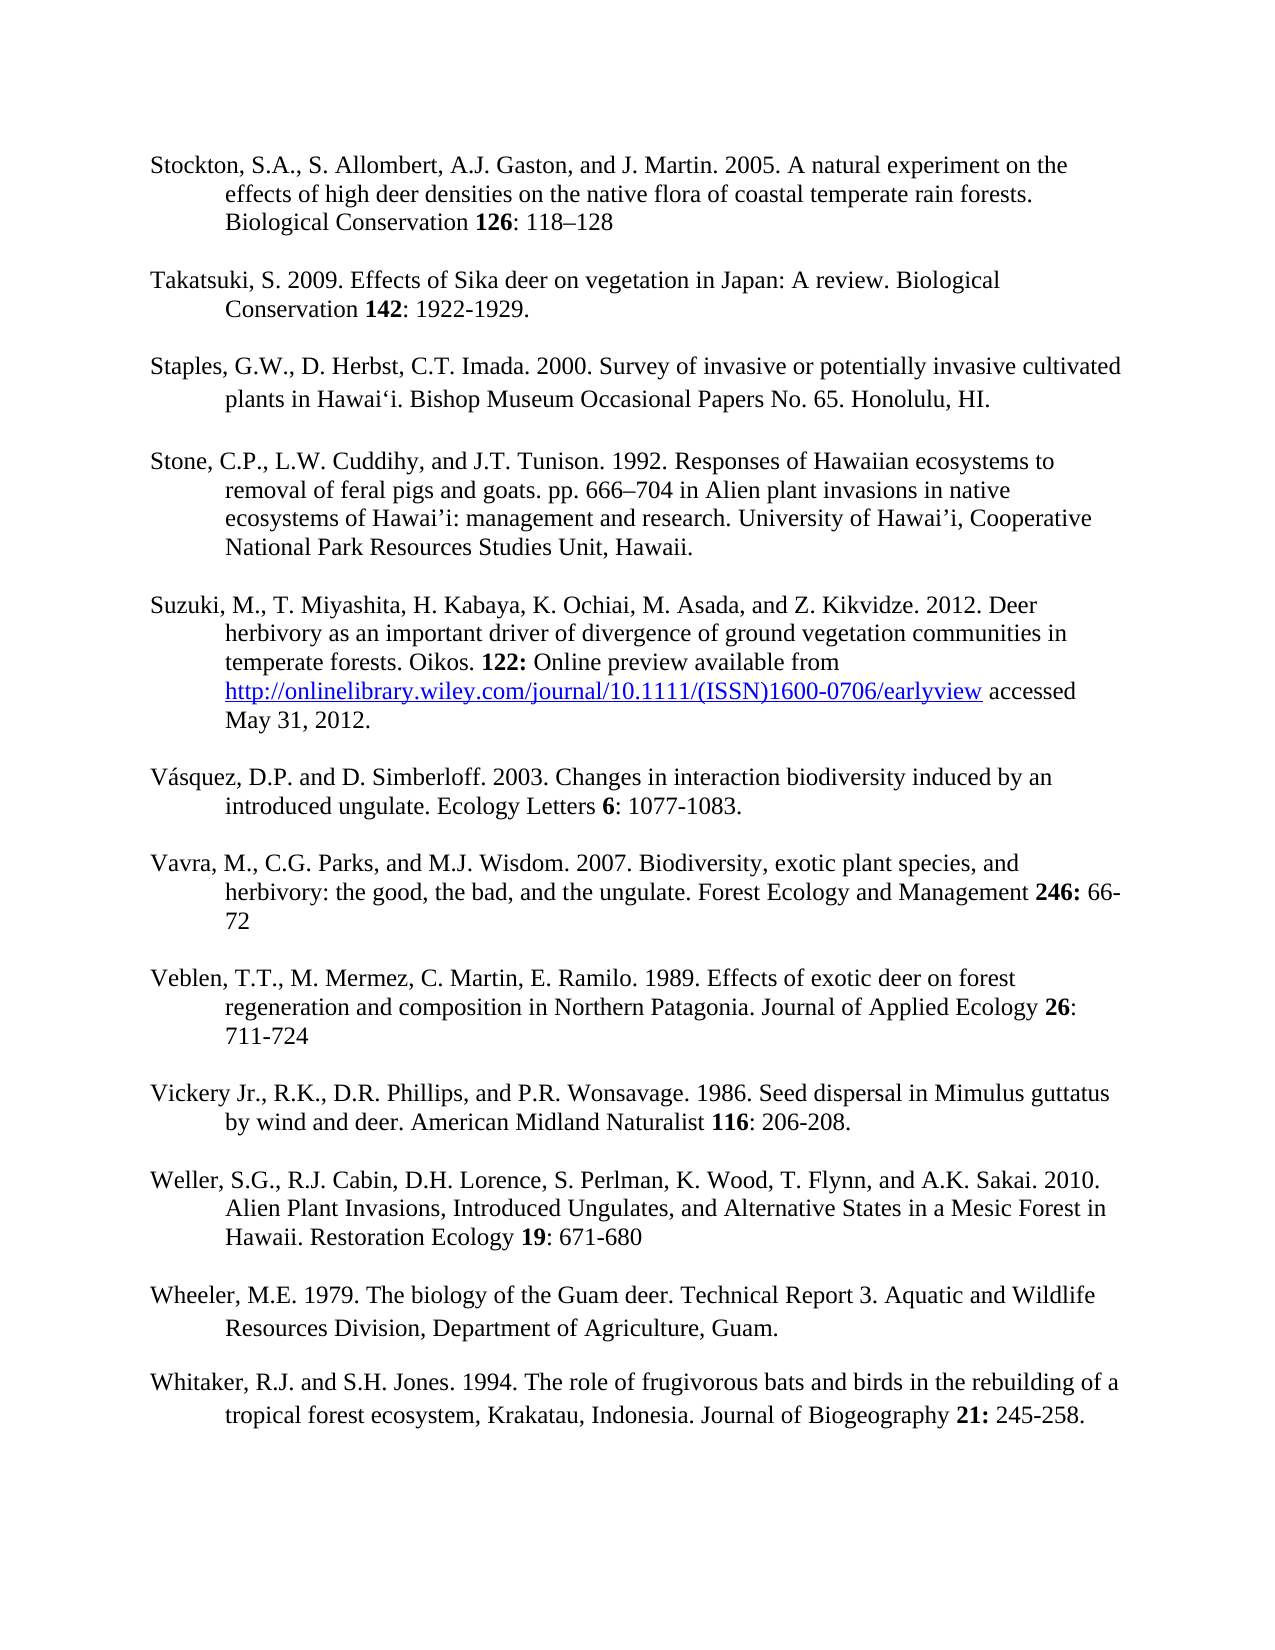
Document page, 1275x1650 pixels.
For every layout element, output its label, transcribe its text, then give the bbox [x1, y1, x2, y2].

text Weller, S.G., R.J. Cabin, D.H. Lorence, S. Perlman, K. Wood, T. Flynn, and A.K. Sakai. 2010. Alien Plant Invasions, Introduced Ungulates, and Alternative States in a Mesic Forest in Hawaii. Restoration Ecology 19: 671-680 [150, 1165, 1125, 1251]
text Stockton, S.A., S. Allombert, A.J. Gaston, and J. Martin. 2005. A natural experiment on the effects of high deer densities on the native flora of coastal temperate rain forests. Biological Conservation 126: 118–128 [150, 150, 1125, 236]
text Vásquez, D.P. and D. Simberloff. 2003. Changes in interaction biodiversity induced by an introduced ungulate. Ecology Letters 6: 1077-1083. [150, 762, 1125, 820]
text Takatsuki, S. 2009. Effects of Sika deer on vegetation in Japan: A review. Biological Conservation 142: 1922-1929. [150, 265, 1125, 322]
text Vickery Jr., R.K., D.R. Phillips, and P.R. Wonsavage. 1986. Seed dispersal in Mimulus guttatus by wind and deer. American Midland Naturalist 116: 206-208. [150, 1078, 1125, 1136]
text Vavra, M., C.G. Parks, and M.J. Wisdom. 2007. Biodiversity, exotic plant species, and herbivory: the good, the bad, and the ungulate. Forest Ecology and Management 246: 66-72 [150, 848, 1125, 935]
text Suzuki, M., T. Miyashita, H. Kabaya, K. Ochiai, M. Asada, and Z. Kikvidze. 2012. Deer herbivory as an important driver of divergence of ground vegetation communities in temperate forests. Oikos. 122: Online preview available from http://onlinelibrary.wiley.com/journal/10.1111/(ISSN)1600-0706/earlyview accessed May 31, 2012. [150, 590, 1125, 733]
text Stone, C.P., L.W. Cuddihy, and J.T. Tunison. 1992. Responses of Hawaiian ecosystems to removal of feral pigs and goats. pp. 666–704 in Alien plant invasions in native ecosystems of Hawai’i: management and research. University of Hawai’i, Cooperative National Park Resources Studies Unit, Hawaii. [150, 446, 1125, 561]
text Whitaker, R.J. and S.H. Jones. 1994. The role of frugivorous bats and birds in the rebuilding of a tropical forest ecosystem, Krakatau, Indonesia. Journal of Biogeography 21: 245-258. [150, 1367, 1125, 1428]
text Veblen, T.T., M. Mermez, C. Martin, E. Ramilo. 1989. Effects of exotic deer on forest regeneration and composition in Northern Patagonia. Journal of Applied Ecology 26: 711-724 [150, 963, 1125, 1050]
text Staples, G.W., D. Herbst, C.T. Imada. 2000. Survey of invasive or potentially invasive cultivated plants in Hawai‘i. Bishop Museum Occasional Papers No. 65. Honolulu, HI. [150, 351, 1125, 413]
text Wheeler, M.E. 1979. The biology of the Guam deer. Technical Report 3. Aquatic and Wildlife Resources Division, Department of Agriculture, Guam. [150, 1280, 1125, 1342]
